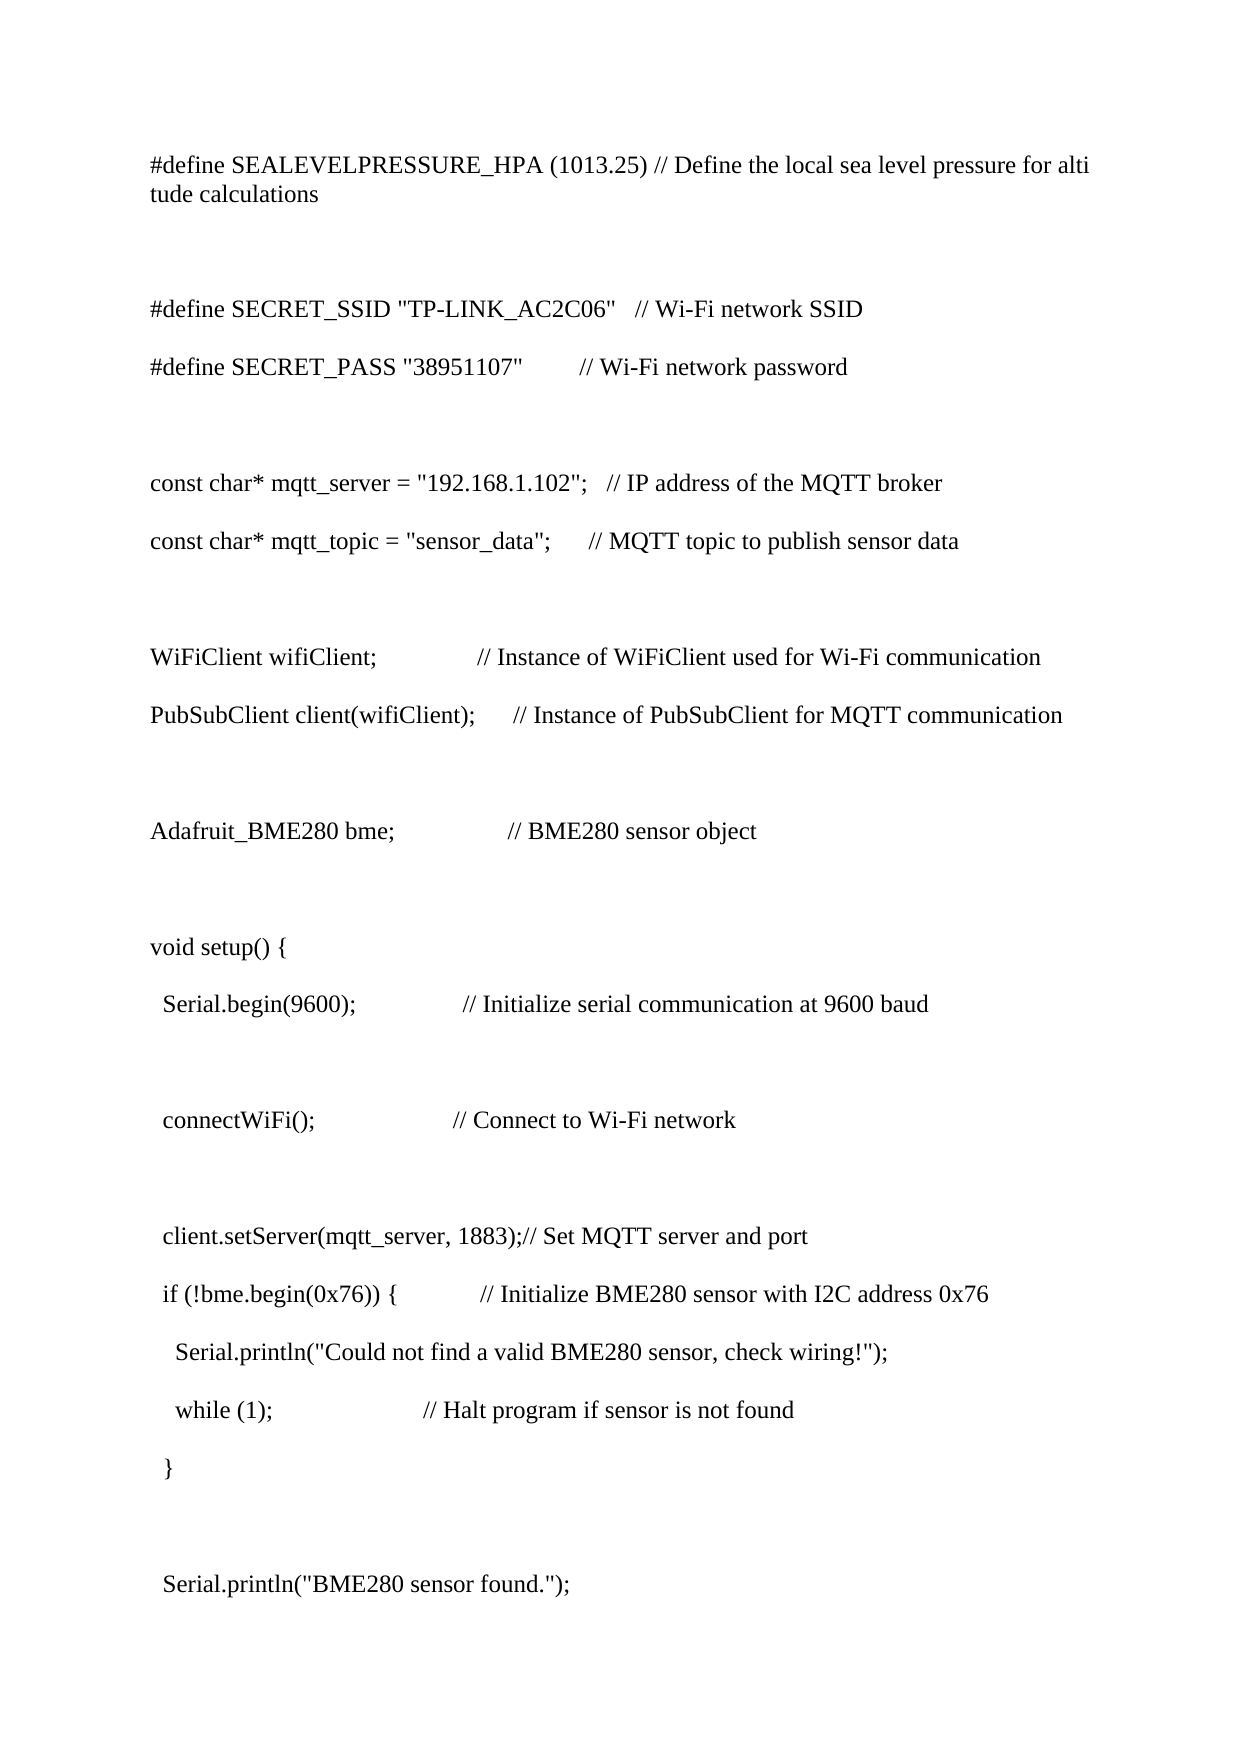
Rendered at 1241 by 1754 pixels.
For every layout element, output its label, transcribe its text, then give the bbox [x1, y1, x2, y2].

text const char* mqtt_topic = "sensor_data"; // MQTT topic to publish sensor data [150, 526, 1090, 555]
text Serial.println("Could not find a valid BME280 sensor, check wiring!"); [150, 1337, 1090, 1366]
text Serial.begin(9600); // Initialize serial communication at 9600 baud [150, 989, 1090, 1018]
text WiFiClient wifiClient; // Instance of WiFiClient used for Wi-Fi communication [150, 642, 1090, 671]
text Serial.println("BME280 sensor found."); [150, 1569, 1090, 1597]
text #define SEALEVELPRESSURE_HPA (1013.25) // Define the local sea level pressure for altitude calculations [150, 150, 1090, 207]
text if (!bme.begin(0x76)) { // Initialize BME280 sensor with I2C address 0x76 [150, 1279, 1090, 1308]
text const char* mqtt_server = "192.168.1.102"; // IP address of the MQTT broker [150, 468, 1090, 497]
text while (1); // Halt program if sensor is not found [150, 1395, 1090, 1424]
text client.setServer(mqtt_server, 1883);// Set MQTT server and port [150, 1221, 1090, 1250]
text #define SECRET_PASS "38951107" // Wi-Fi network password [150, 352, 1090, 381]
text connectWiFi(); // Connect to Wi-Fi network [150, 1105, 1090, 1134]
text void setup() { [150, 932, 1090, 960]
text PubSubClient client(wifiClient); // Instance of PubSubClient for MQTT communication [150, 700, 1090, 729]
text } [150, 1453, 1090, 1482]
text #define SECRET_SSID "TP-LINK_AC2C06" // Wi-Fi network SSID [150, 294, 1090, 323]
text Adafruit_BME280 bme; // BME280 sensor object [150, 816, 1090, 844]
